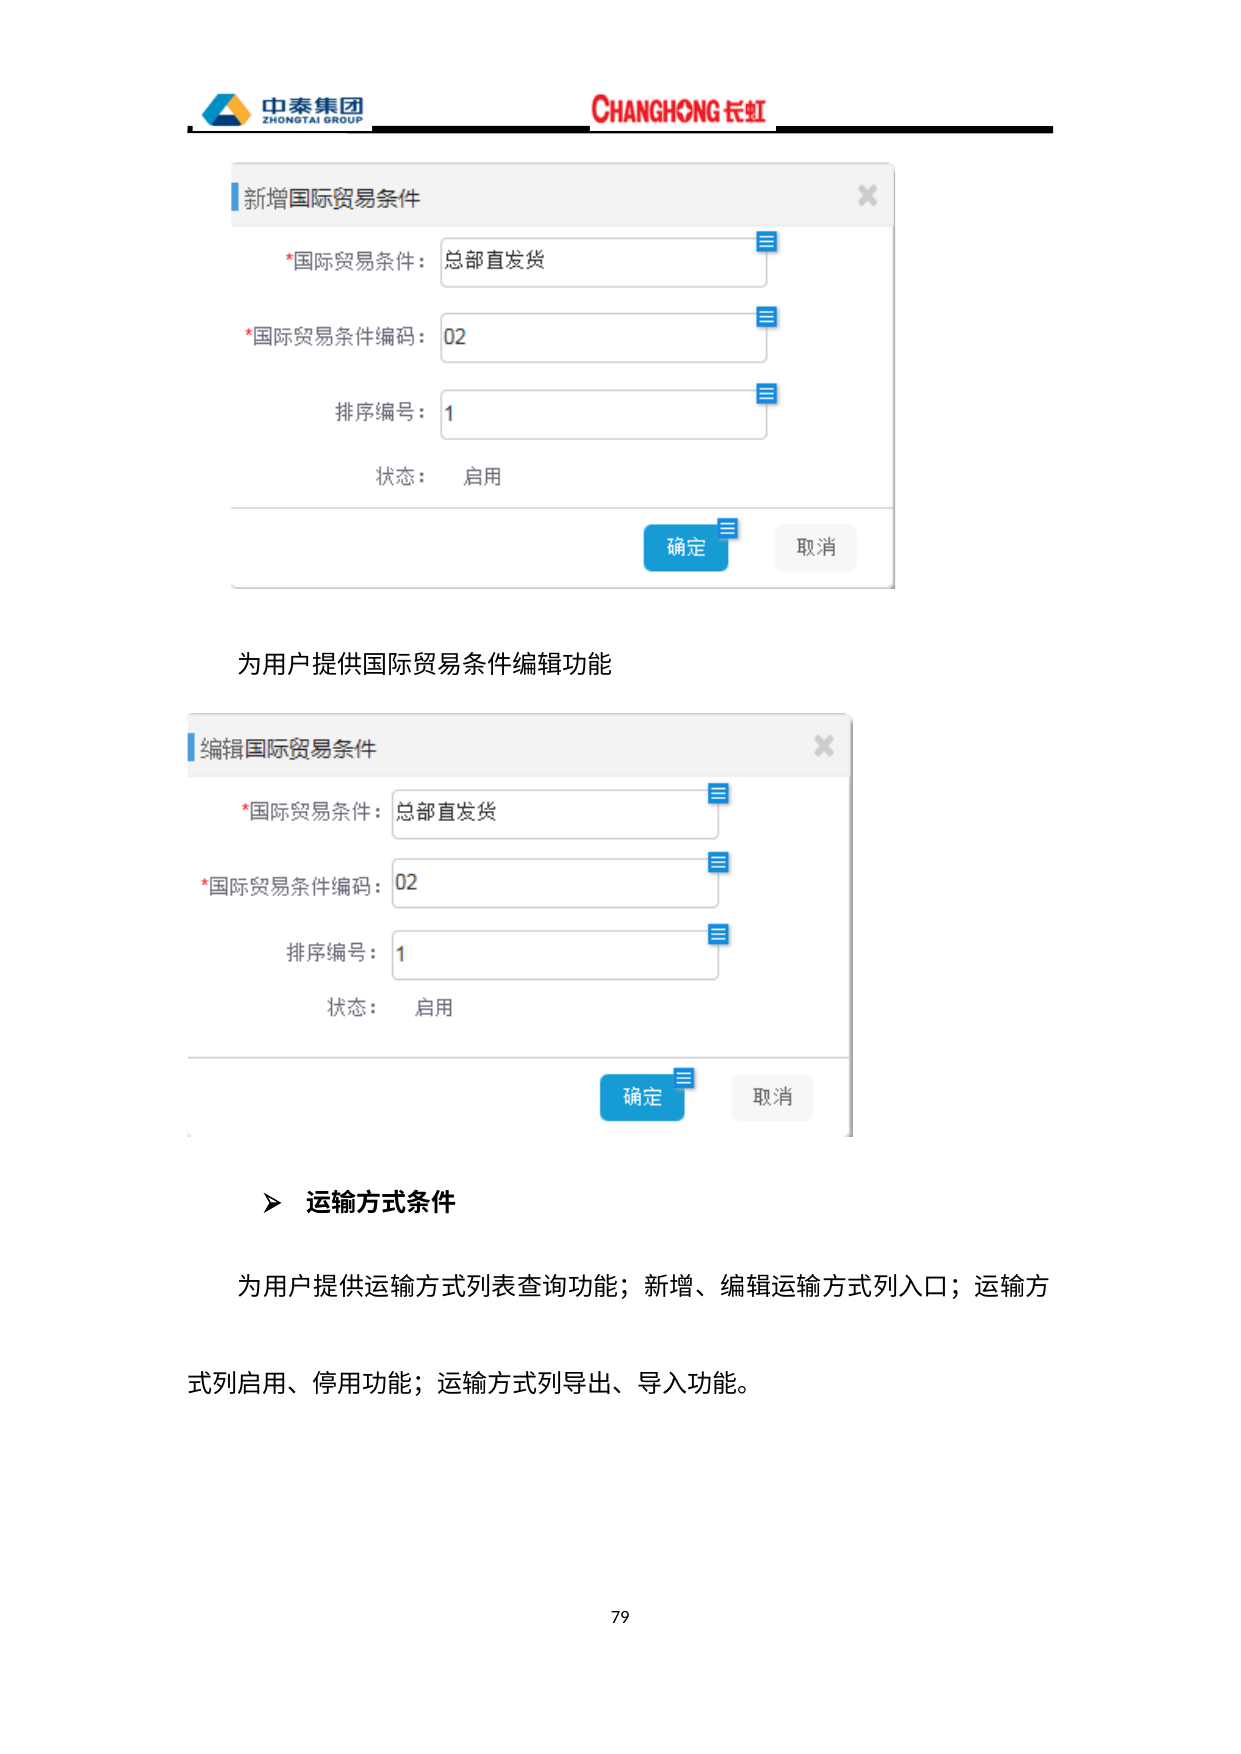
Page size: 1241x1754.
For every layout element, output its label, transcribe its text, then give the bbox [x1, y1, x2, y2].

text 为用户提供运输方式列表查询功能；新增、编辑运输方式列入口；运输方式列启用、停用功能；运输方式列导出、导入功能。 [187, 1252, 1053, 1414]
list 运输方式条件 [262, 1168, 1053, 1233]
picture [589, 88, 776, 131]
picture [231, 162, 896, 589]
picture [192, 91, 373, 131]
text 为用户提供国际贸易条件编辑功能 [187, 630, 1053, 695]
picture [187, 713, 853, 1137]
